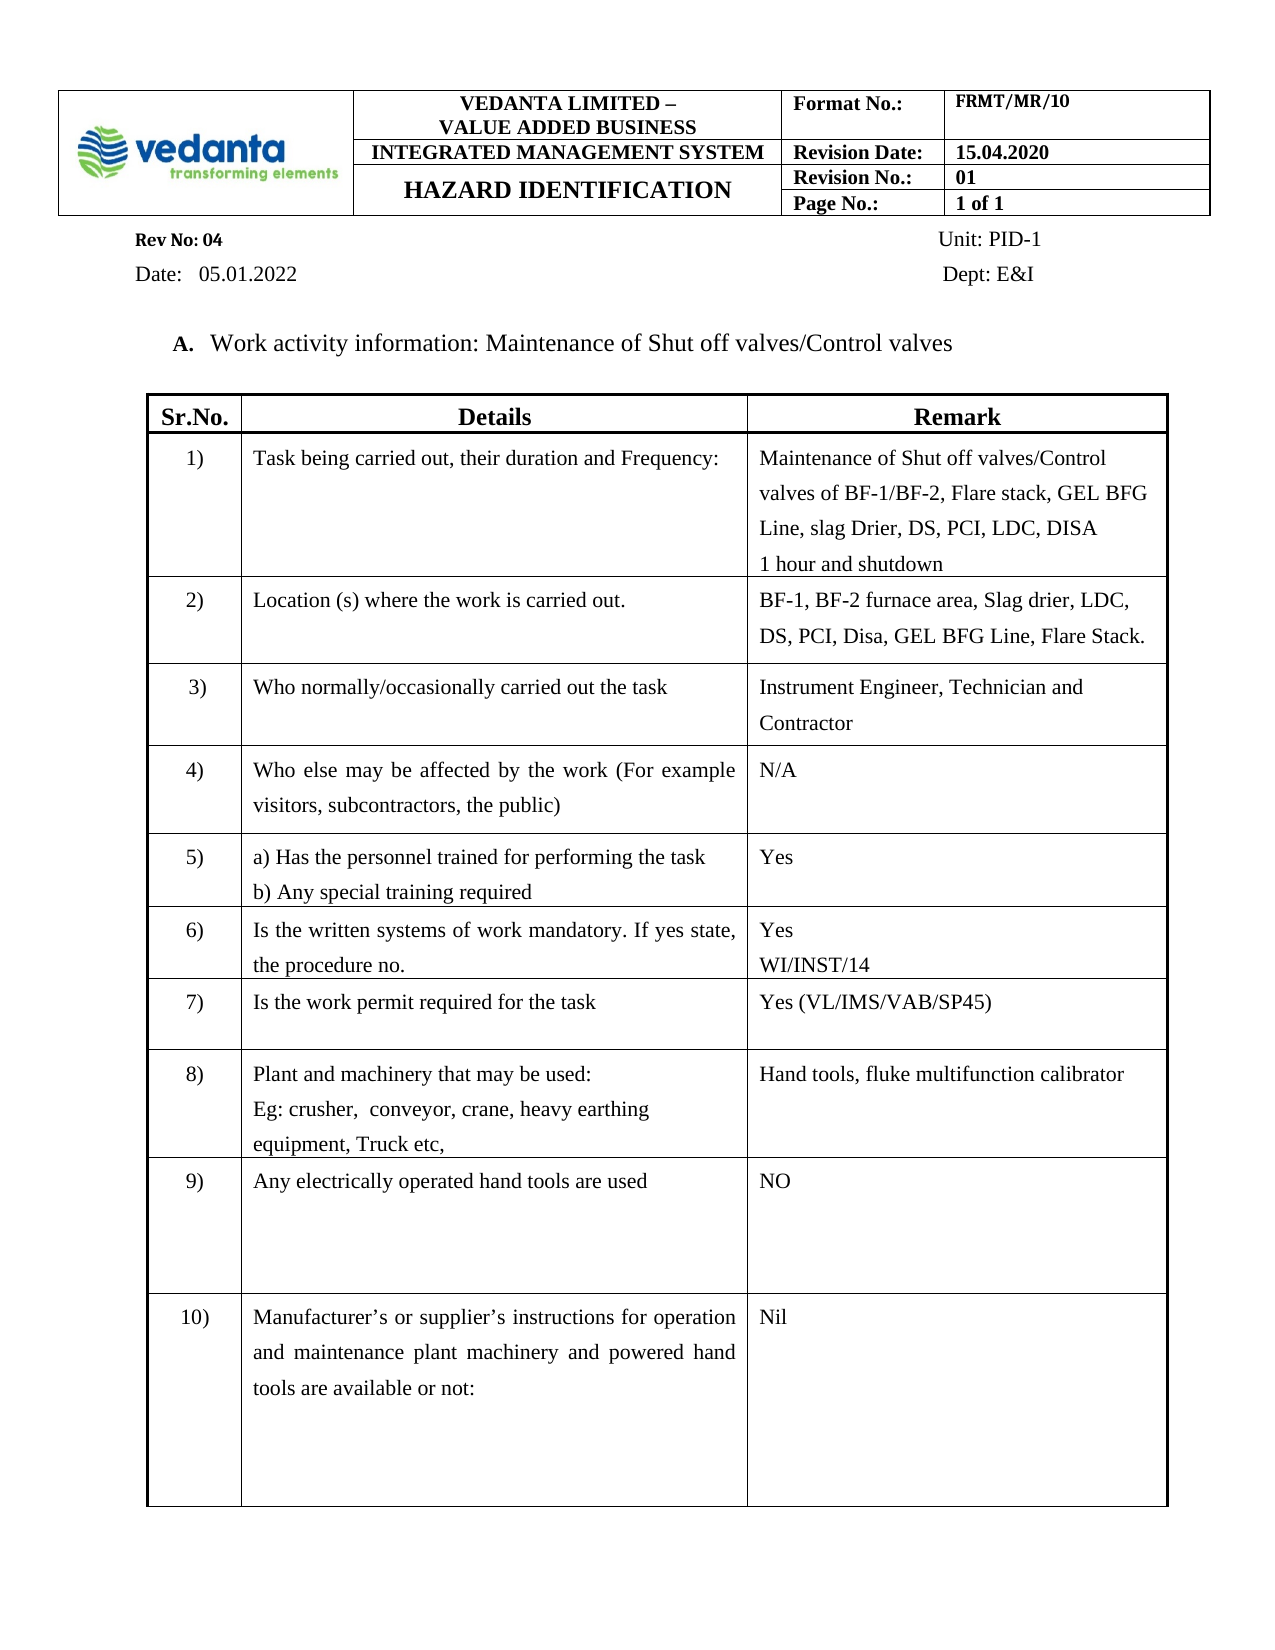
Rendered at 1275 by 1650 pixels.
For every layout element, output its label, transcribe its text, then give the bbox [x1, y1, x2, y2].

picture [69, 110, 343, 195]
table_cell 2) [149, 577, 241, 663]
table_cell Yes (VL/IMS/VAB/SP45) [748, 979, 1166, 1049]
table_cell 8) [149, 1050, 241, 1157]
table_cell a) Has the personnel trained for performing the task b) Any special training required [242, 834, 747, 906]
table_cell BF-1, BF-2 furnace area, Slag drier, LDC, DS, PCI, Disa, GEL BFG Line, Flare Stack. [748, 577, 1166, 663]
list Work activity information: Maintenance of Shut off valves/Control valves [172, 322, 1143, 357]
text Date: 05.01.2022 Dept: E&I [135, 251, 1143, 286]
table_cell N/A [748, 746, 1166, 832]
table_cell Is the written systems of work mandatory. If yes state, the procedure no. [242, 907, 747, 977]
table_cell 7) [149, 979, 241, 1049]
table_header Format No.: [782, 91, 944, 139]
table_header [59, 91, 353, 214]
table_cell Location (s) where the work is carried out. [242, 577, 747, 663]
table_cell Who else may be affected by the work (For example visitors, subcontractors, the public) [242, 746, 747, 832]
table_cell Task being carried out, their duration and Frequency: [242, 434, 747, 576]
table_cell Any electrically operated hand tools are used [242, 1158, 747, 1292]
table_cell 4) [149, 746, 241, 832]
table_cell 15.04.2020 [945, 140, 1209, 164]
table_cell Yes [748, 834, 1166, 906]
table_cell Nil [748, 1294, 1166, 1506]
table_cell INTEGRATED MANAGEMENT SYSTEM [354, 140, 781, 164]
table_header Sr.No. [149, 396, 241, 431]
table_cell HAZARD IDENTIFICATION [354, 165, 781, 214]
table_cell Revision Date: [782, 140, 944, 164]
table_cell Who normally/occasionally carried out the task [242, 664, 747, 745]
text Rev No: 04 Unit: PID-1 [135, 216, 1143, 251]
table_cell 6) [149, 907, 241, 977]
table_cell Hand tools, fluke multifunction calibrator [748, 1050, 1166, 1157]
table_cell Maintenance of Shut off valves/Control valves of BF-1/BF-2, Flare stack, GEL BFG Line, slag Drier, DS, PCI, LDC, DISA 1 hour and shutdown [748, 434, 1166, 576]
table_cell Instrument Engineer, Technician and Contractor [748, 664, 1166, 745]
table_cell 3) [149, 664, 241, 745]
table_cell Plant and machinery that may be used: Eg: crusher, conveyor, crane, heavy earthing equipment, Truck etc, [242, 1050, 747, 1157]
table_header Details [242, 396, 747, 431]
table_header FRMT/MR/10 [945, 91, 1209, 139]
table_cell NO [748, 1158, 1166, 1292]
table_cell Is the work permit required for the task [242, 979, 747, 1049]
table_cell 10) [149, 1294, 241, 1506]
table_cell Yes WI/INST/14 [748, 907, 1166, 977]
table_header VEDANTA LIMITED – VALUE ADDED BUSINESS [354, 91, 781, 139]
table_cell 1 of 1 [945, 190, 1209, 214]
table_cell 1) [149, 434, 241, 576]
table_cell Revision No.: [782, 165, 944, 189]
table_cell Page No.: [782, 190, 944, 214]
table_cell Manufacturer’s or supplier’s instructions for operation and maintenance plant machinery and powered hand tools are available or not: [242, 1294, 747, 1506]
table_cell 5) [149, 834, 241, 906]
table_header Remark [748, 396, 1166, 431]
table_cell 01 [945, 165, 1209, 189]
table_cell 9) [149, 1158, 241, 1292]
